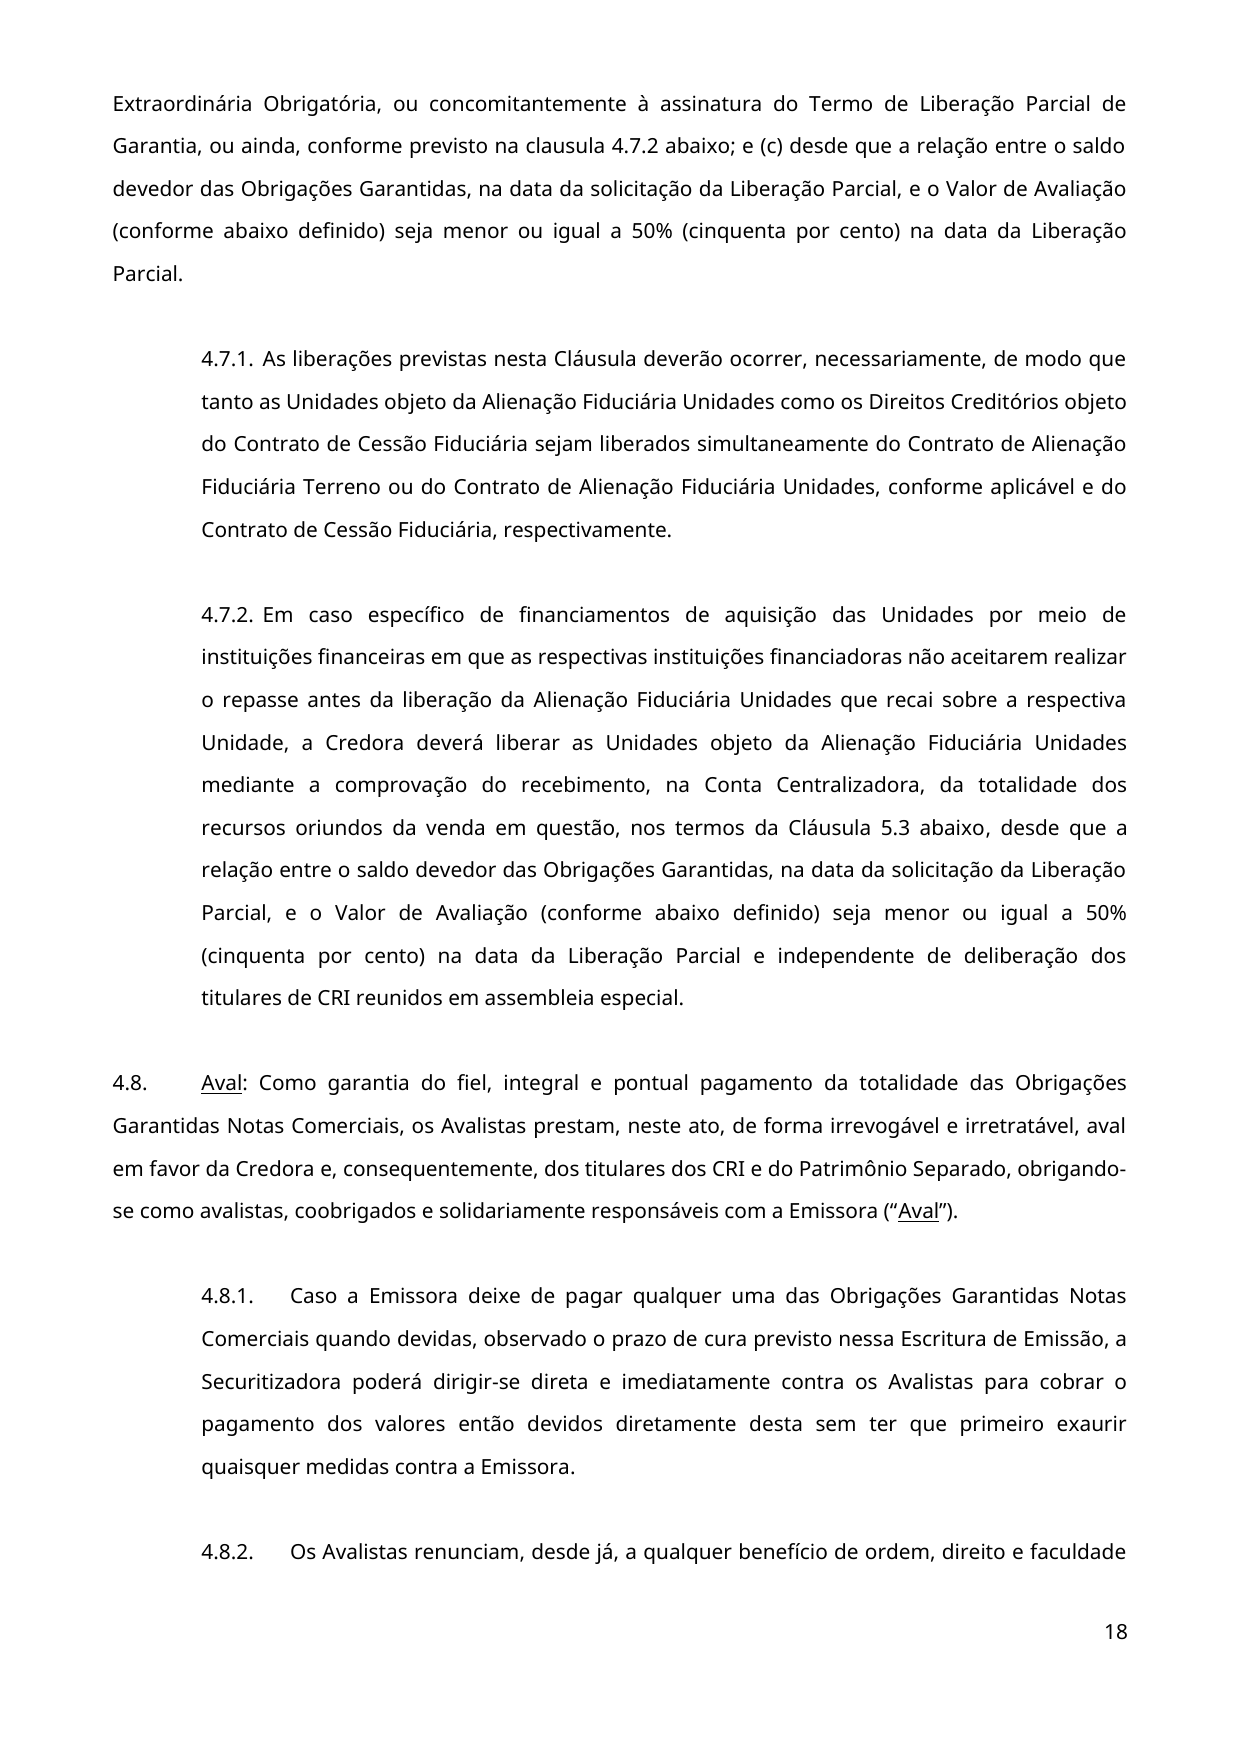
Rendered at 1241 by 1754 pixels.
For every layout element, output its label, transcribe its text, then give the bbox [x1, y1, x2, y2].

list Caso a Emissora deixe de pagar qualquer uma das Obrigações Garantidas Notas Comerciais quando devidas, observado o prazo de cura previsto nessa Escritura de Emissão, a Securitizadora poderá dirigir-se direta e imediatamente contra os Avalistas para cobrar o pagamento dos valores então devidos diretamente desta sem ter que primeiro exaurir quaisquer medidas contra a Emissora. [201, 1282, 1128, 1480]
list Aval: Como garantia do fiel, integral e pontual pagamento da totalidade das Obrigações Garantidas Notas Comerciais, os Avalistas prestam, neste ato, de forma irrevogável e irretratável, aval em favor da Credora e, consequentemente, dos titulares dos CRI e do Patrimônio Separado, obrigando-se como avalistas, coobrigados e solidariamente responsáveis com a Emissora (“Aval”). [112, 1068, 1128, 1225]
list As liberações previstas nesta Cláusula deverão ocorrer, necessariamente, de modo que tanto as Unidades objeto da Alienação Fiduciária Unidades como os Direitos Creditórios objeto do Contrato de Cessão Fiduciária sejam liberados simultaneamente do Contrato de Alienação Fiduciária Terreno ou do Contrato de Alienação Fiduciária Unidades, conforme aplicável e do Contrato de Cessão Fiduciária, respectivamente. [201, 344, 1128, 543]
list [112, 89, 1128, 287]
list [201, 1537, 1128, 1566]
list Em caso específico de financiamentos de aquisição das Unidades por meio de instituições financeiras em que as respectivas instituições financiadoras não aceitarem realizar o repasse antes da liberação da Alienação Fiduciária Unidades que recai sobre a respectiva Unidade, a Credora deverá liberar as Unidades objeto da Alienação Fiduciária Unidades mediante a comprovação do recebimento, na Conta Centralizadora, da totalidade dos recursos oriundos da venda em questão, nos termos da Cláusula 5.3 abaixo, desde que a relação entre o saldo devedor das Obrigações Garantidas, na data da solicitação da Liberação Parcial, e o Valor de Avaliação (conforme abaixo definido) seja menor ou igual a 50% (cinquenta por cento) na data da Liberação Parcial e independente de deliberação dos titulares de CRI reunidos em assembleia especial. [201, 600, 1128, 1012]
